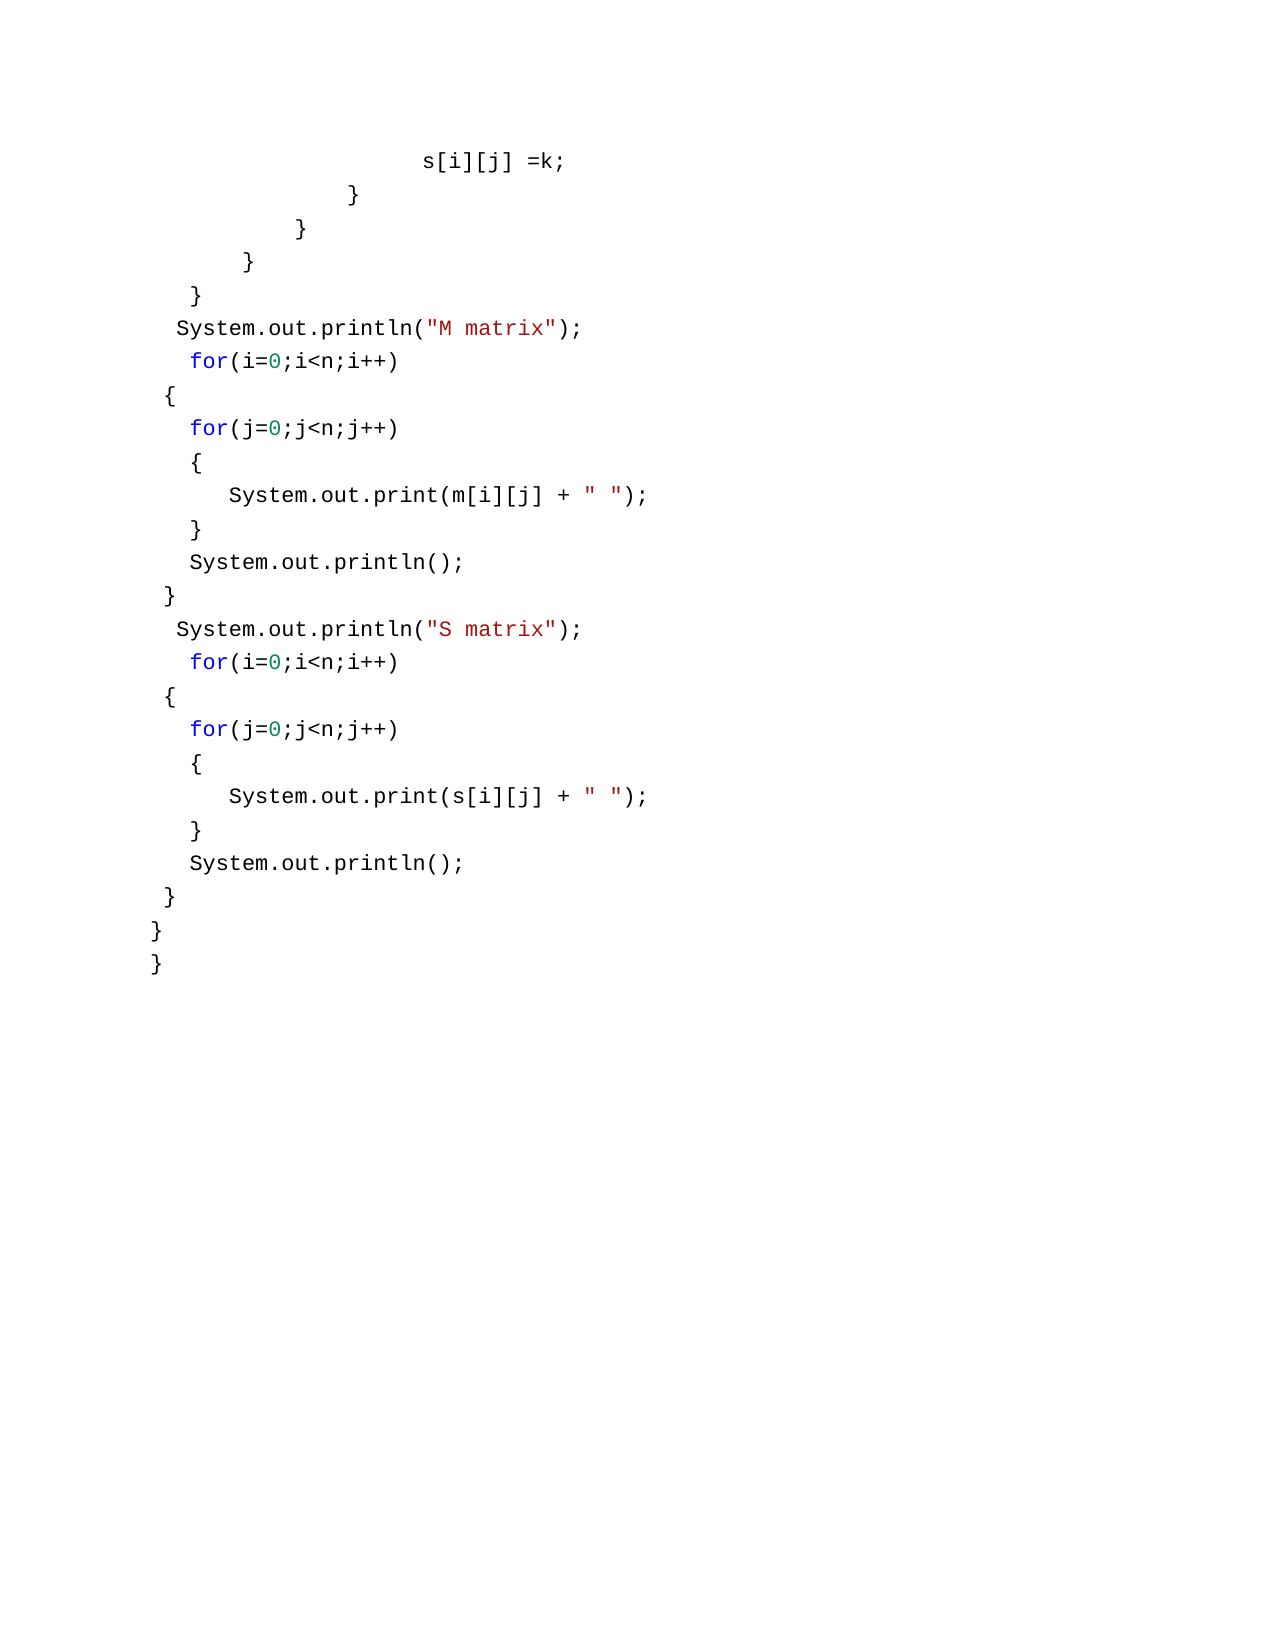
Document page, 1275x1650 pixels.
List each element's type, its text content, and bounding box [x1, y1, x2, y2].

text System.out.println(); [150, 551, 1125, 576]
text System.out.println("M matrix"); [150, 317, 1125, 342]
text } [150, 284, 1125, 308]
text } [150, 250, 1125, 275]
text for(j=0;j<n;j++) [150, 718, 1125, 743]
text } [150, 886, 1125, 910]
text } [150, 919, 1125, 944]
text } [150, 952, 1125, 977]
text { [150, 384, 1125, 409]
text for(i=0;i<n;i++) [150, 351, 1125, 375]
text System.out.print(s[i][j] + " "); [150, 785, 1125, 810]
text for(i=0;i<n;i++) [150, 652, 1125, 676]
text } [150, 518, 1125, 543]
text } [150, 183, 1125, 208]
text for(j=0;j<n;j++) [150, 417, 1125, 442]
text System.out.println(); [150, 852, 1125, 877]
text s[i][j] =k; [150, 150, 1125, 175]
text { [150, 752, 1125, 777]
text { [150, 685, 1125, 710]
text { [150, 451, 1125, 476]
text } [150, 217, 1125, 242]
text } [150, 819, 1125, 843]
text } [150, 585, 1125, 609]
text System.out.print(m[i][j] + " "); [150, 484, 1125, 509]
text System.out.println("S matrix"); [150, 618, 1125, 643]
